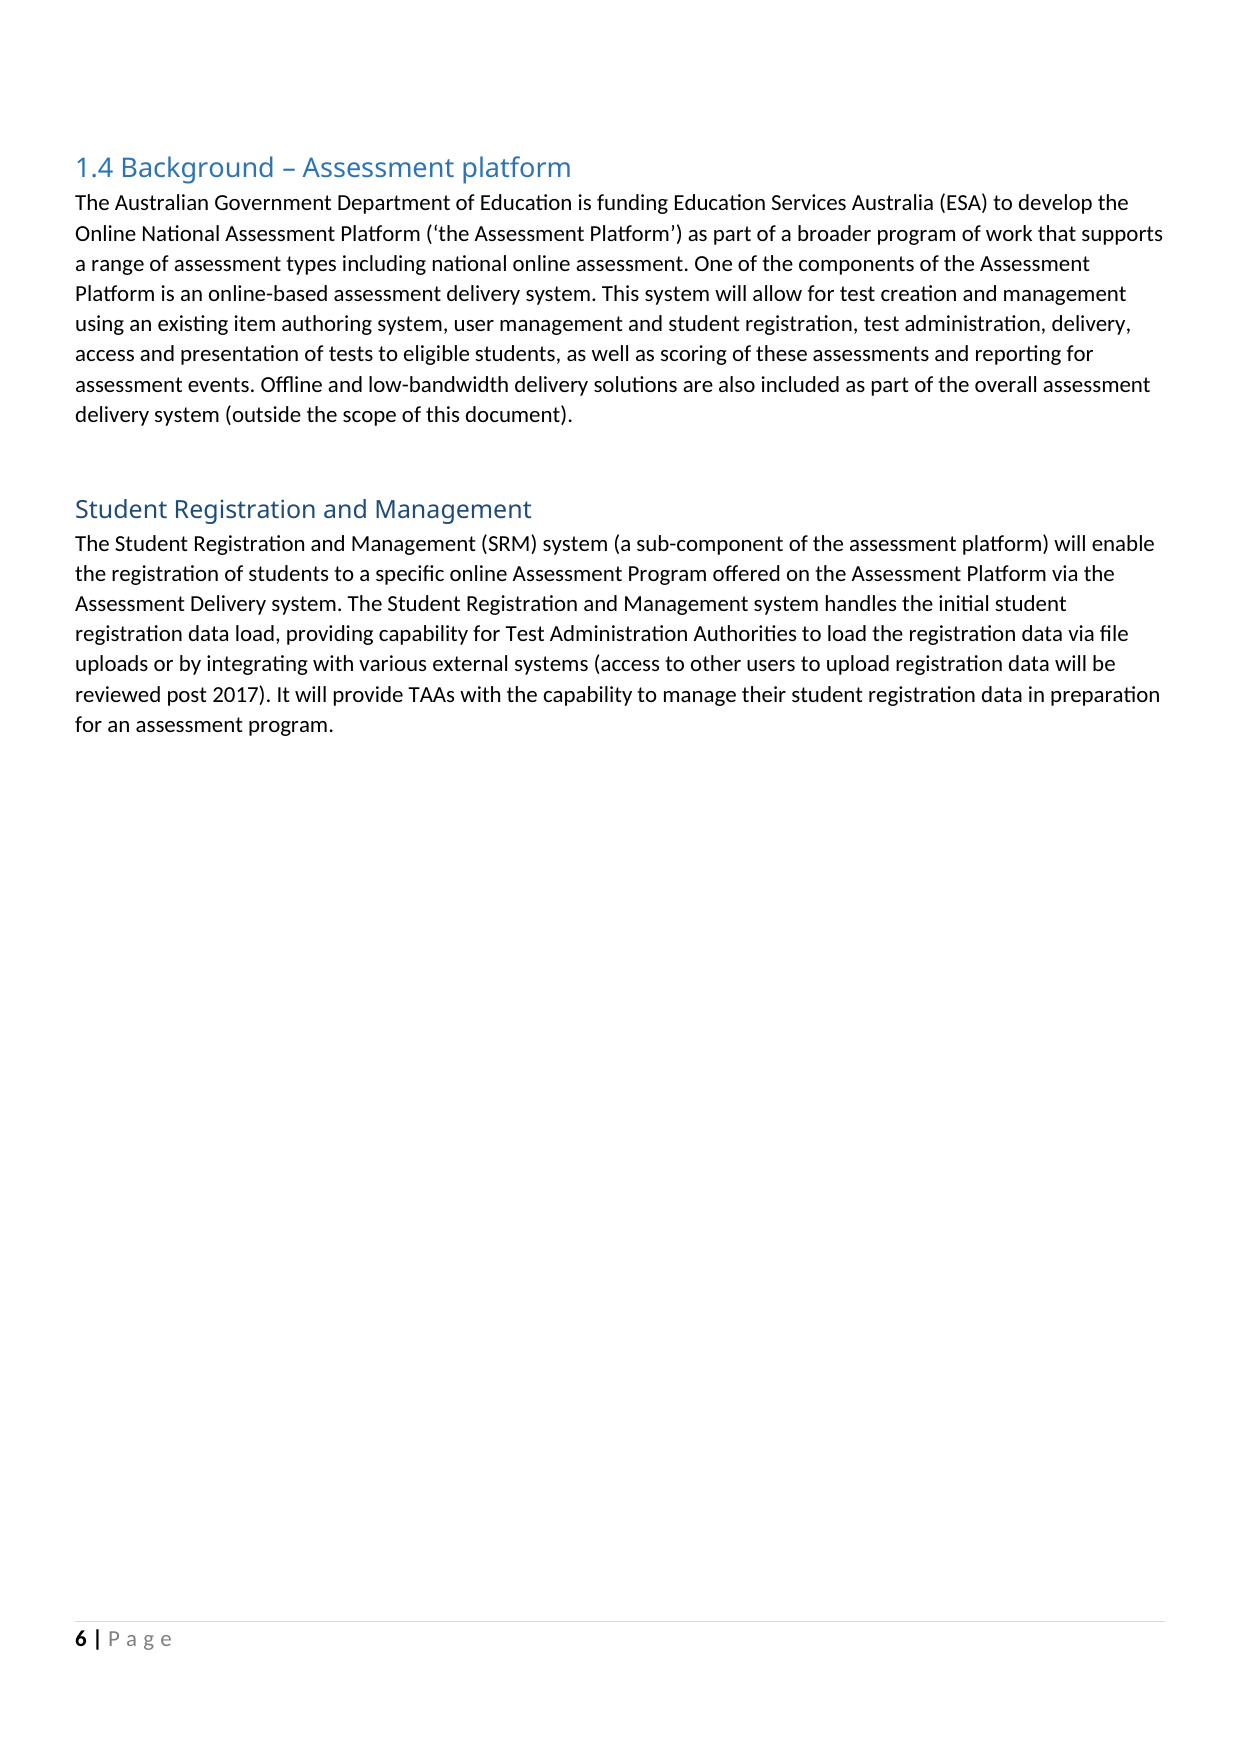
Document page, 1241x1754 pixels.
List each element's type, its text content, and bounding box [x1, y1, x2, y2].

subtitle Student Registration and Management [75, 492, 1165, 526]
text The Australian Government Department of Education is funding Education Services Australia (ESA) to develop the Online National Assessment Platform (‘the Assessment Platform’) as part of a broader program of work that supports a range of assessment types including national online assessment. One of the components of the Assessment Platform is an online-based assessment delivery system. This system will allow for test creation and management using an existing item authoring system, user management and student registration, test administration, delivery, access and presentation of tests to eligible students, as well as scoring of these assessments and reporting for assessment events. Offline and low-bandwidth delivery solutions are also included as part of the overall assessment delivery system (outside the scope of this document). [75, 188, 1165, 428]
subtitle 1.4 Background – Assessment platform [75, 149, 1165, 186]
text The Student Registration and Management (SRM) system (a sub-component of the assessment platform) will enable the registration of students to a specific online Assessment Program offered on the Assessment Platform via the Assessment Delivery system. The Student Registration and Management system handles the initial student registration data load, providing capability for Test Administration Authorities to load the registration data via file uploads or by integrating with various external systems (access to other users to upload registration data will be reviewed post 2017). It will provide TAAs with the capability to manage their student registration data in preparation for an assessment program. [75, 529, 1165, 738]
